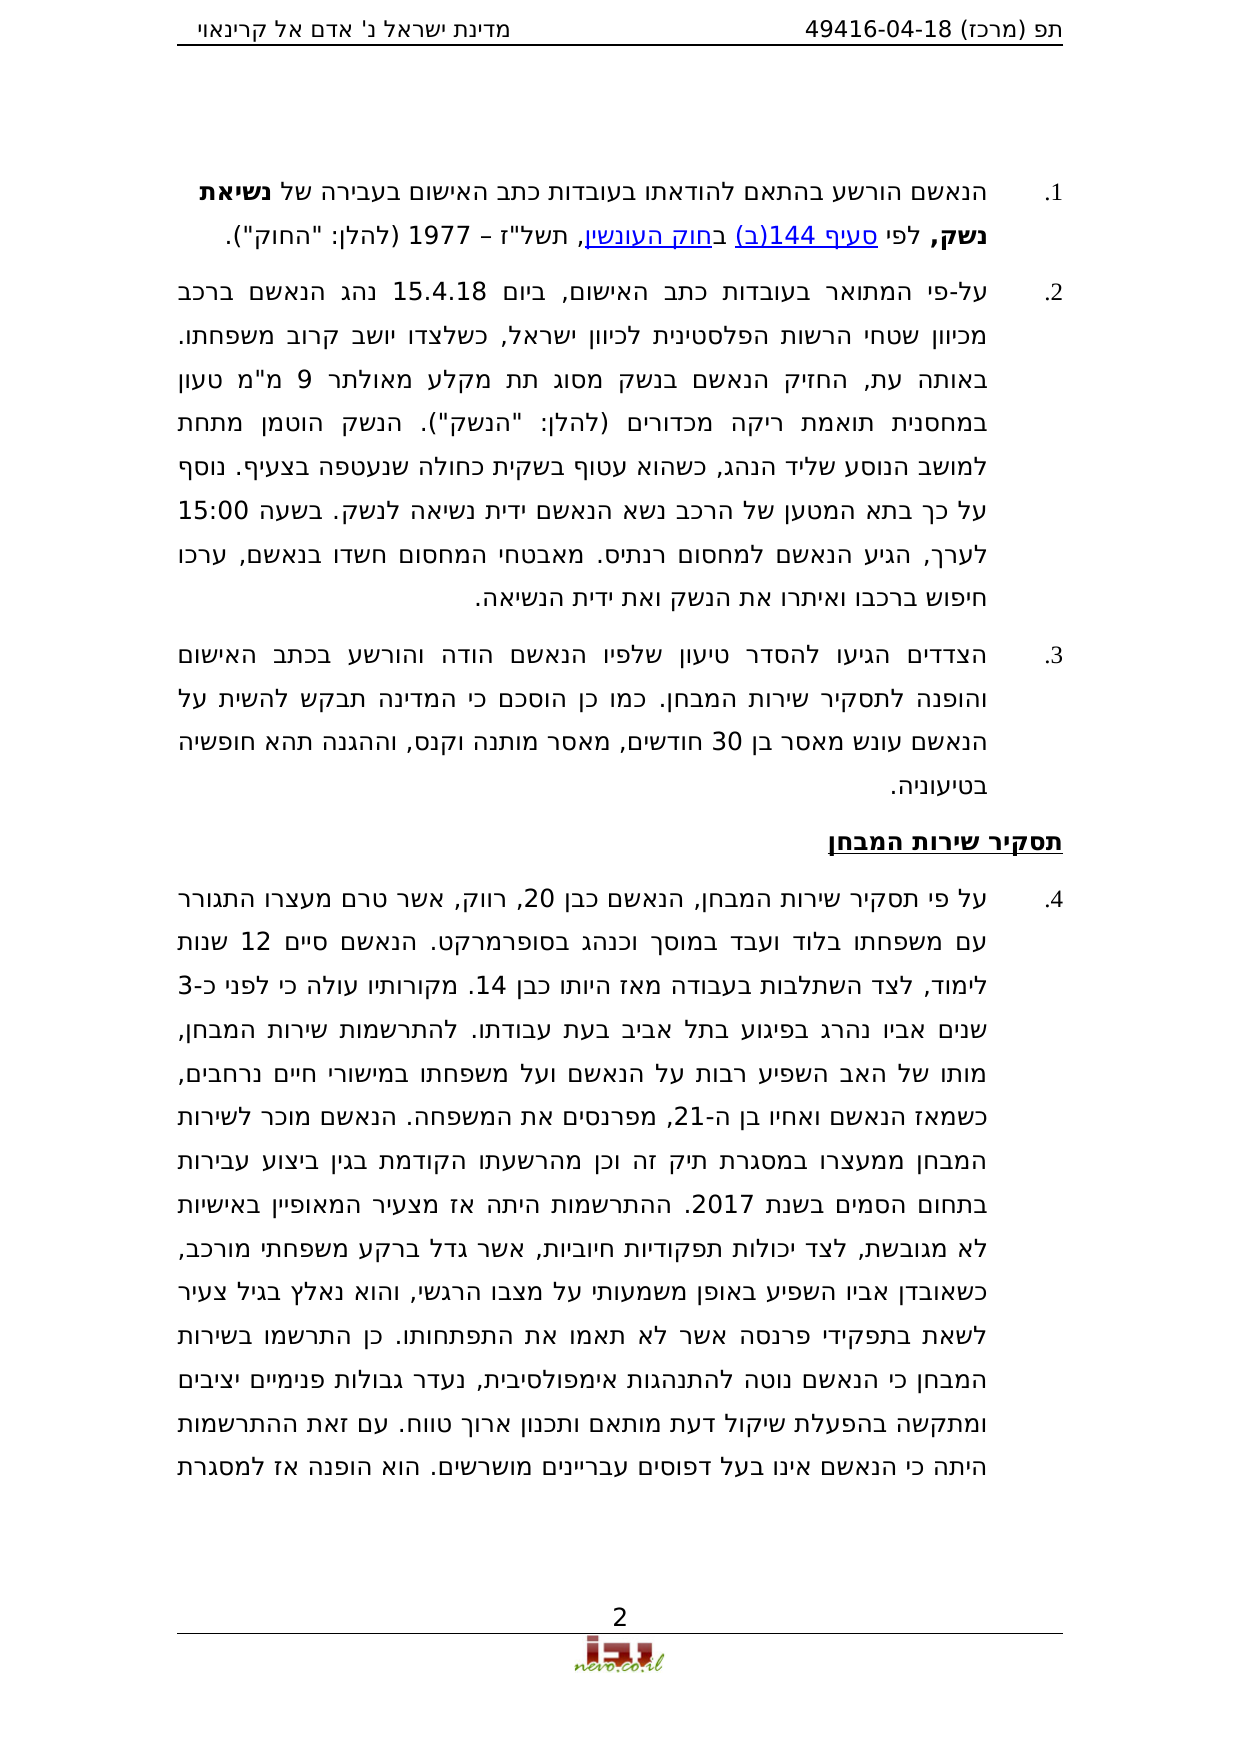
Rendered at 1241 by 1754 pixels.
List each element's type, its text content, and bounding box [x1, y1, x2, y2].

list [177, 884, 1063, 1482]
text תסקיר שירות המבחן [177, 827, 1063, 857]
list הנאשם הורשע בהתאם להודאתו בעובדות כתב האישום בעבירה של נשיאת נשק, לפי סעיף 144(ב) בחוק העונשין, תשל"ז – 1977 (להלן: "החוק"). [177, 177, 1063, 250]
picture [574, 1635, 666, 1673]
list הצדדים הגיעו להסדר טיעון שלפיו הנאשם הודה והורשע בכתב האישום והופנה לתסקיר שירות המבחן. כמו כן הוסכם כי המדינה תבקש להשית על הנאשם עונש מאסר בן 30 חודשים, מאסר מותנה וקנס, וההגנה תהא חופשיה בטיעוניה. [177, 640, 1063, 800]
list על-פי המתואר בעובדות כתב האישום, ביום 15.4.18 נהג הנאשם ברכב מכיוון שטחי הרשות הפלסטינית לכיוון ישראל, כשלצדו יושב קרוב משפחתו. באותה עת, החזיק הנאשם בנשק מסוג תת מקלע מאולתר 9 מ"מ טעון במחסנית תואמת ריקה מכדורים (להלן: "הנשק"). הנשק הוטמן מתחת למושב הנוסע שליד הנהג, כשהוא עטוף בשקית כחולה שנעטפה בצעיף. נוסף על כך בתא המטען של הרכב נשא הנאשם ידית נשיאה לנשק. בשעה 15:00 לערך, הגיע הנאשם למחסום רנתיס. מאבטחי המחסום חשדו בנאשם, ערכו חיפוש ברכבו ואיתרו את הנשק ואת ידית הנשיאה. [177, 277, 1063, 613]
